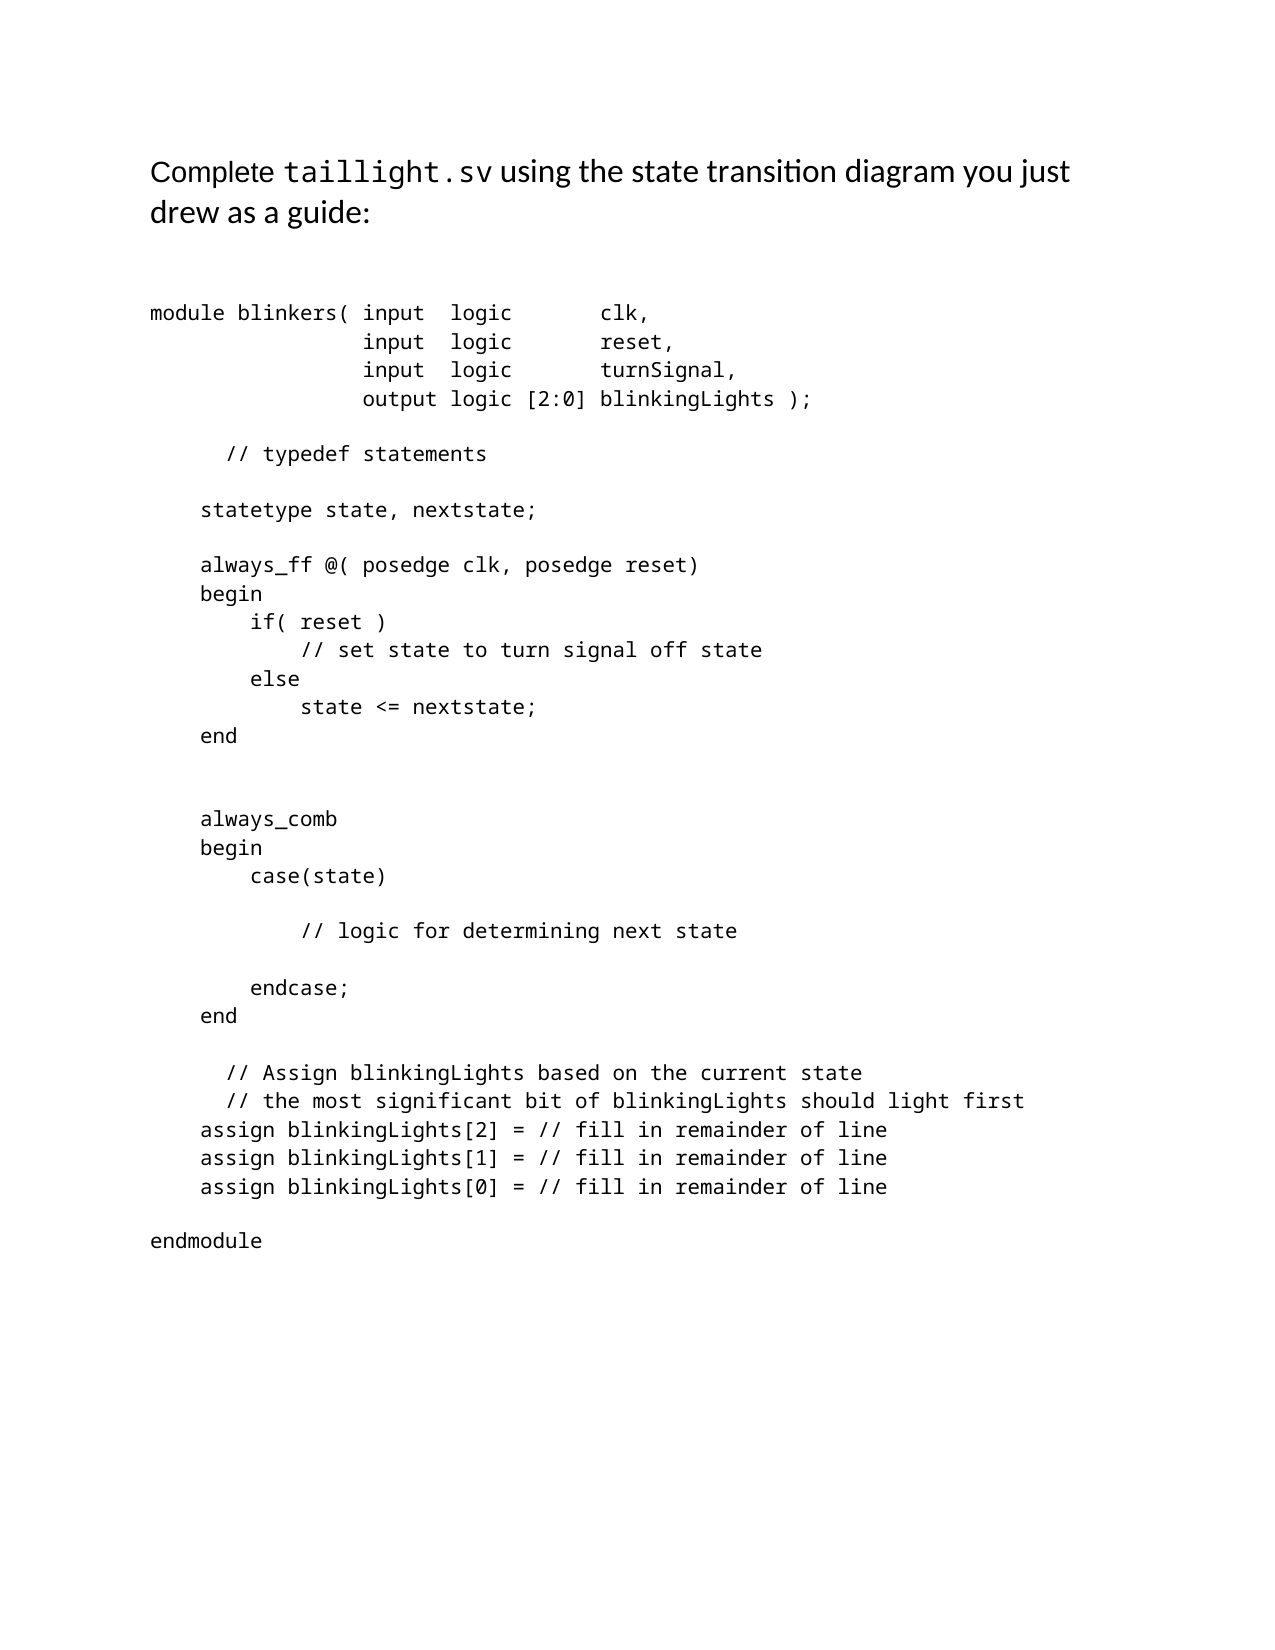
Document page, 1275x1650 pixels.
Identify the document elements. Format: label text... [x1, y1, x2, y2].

text endcase; [150, 973, 1125, 1001]
text state <= nextstate; [150, 692, 1125, 721]
text // Assign blinkingLights based on the current state [150, 1058, 1125, 1086]
text statetype state, nextstate; [150, 496, 1125, 524]
text begin [150, 579, 1125, 607]
text output logic [2:0] blinkingLights ); [150, 384, 1125, 412]
text case(state) [150, 861, 1125, 889]
text end [150, 1001, 1125, 1029]
text always_ff @( posedge clk, posedge reset) [150, 550, 1125, 579]
text // set state to turn signal off state [150, 636, 1125, 664]
text if( reset ) [150, 607, 1125, 636]
text assign blinkingLights[2] = // fill in remainder of line [150, 1115, 1125, 1143]
text endmodule [150, 1227, 1125, 1255]
text begin [150, 833, 1125, 861]
text // logic for determining next state [150, 916, 1125, 944]
text assign blinkingLights[0] = // fill in remainder of line [150, 1172, 1125, 1200]
text // the most significant bit of blinkingLights should light first [150, 1086, 1125, 1115]
text else [150, 664, 1125, 692]
text assign blinkingLights[1] = // fill in remainder of line [150, 1143, 1125, 1172]
text module blinkers( input logic clk, [150, 298, 1125, 327]
text always_comb [150, 804, 1125, 833]
text input logic reset, [150, 327, 1125, 355]
text end [150, 721, 1125, 749]
text Complete taillight.sv using the state transition diagram you just drew as a guide: [150, 150, 1125, 232]
text // typedef statements [150, 439, 1125, 467]
text input logic turnSignal, [150, 355, 1125, 384]
